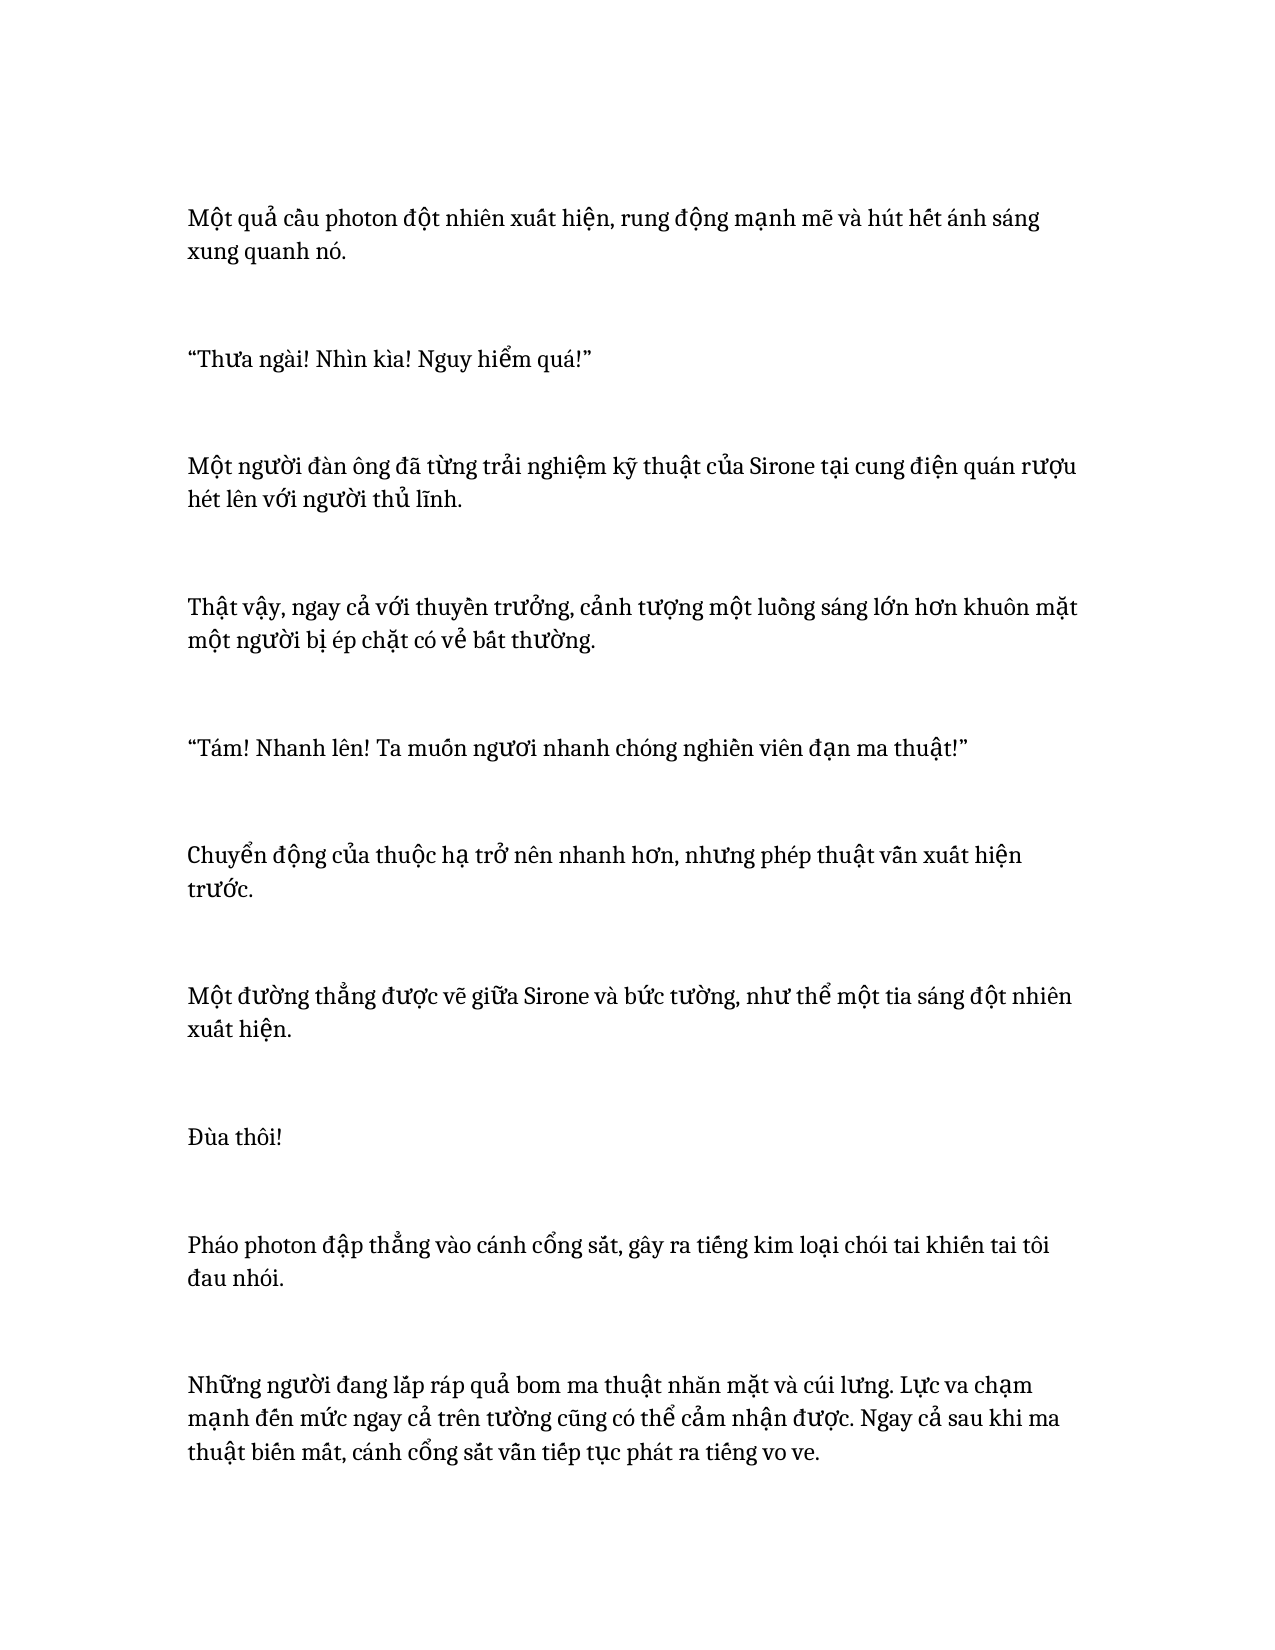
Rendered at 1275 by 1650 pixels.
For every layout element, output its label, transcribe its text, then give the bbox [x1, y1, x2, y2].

text “Tám! Nhanh lên! Ta muốn ngươi nhanh chóng nghiền viên đạn ma thuật!” [187, 734, 1087, 762]
text “Thưa ngài! Nhìn kìa! Nguy hiểm quá!” [187, 344, 1087, 373]
text Pháo photon đập thẳng vào cánh cổng sắt, gây ra tiếng kim loại chói tai khiến tai tôi đau nhói. [187, 1231, 1087, 1292]
text Một quả cầu photon đột nhiên xuất hiện, rung động mạnh mẽ và hút hết ánh sáng xung quanh nó. [187, 204, 1087, 266]
text Một đường thẳng được vẽ giữa Sirone và bức tường, như thể một tia sáng đột nhiên xuất hiện. [187, 982, 1087, 1044]
text Thật vậy, ngay cả với thuyền trưởng, cảnh tượng một luồng sáng lớn hơn khuôn mặt một người bị ép chặt có vẻ bất thường. [187, 593, 1087, 655]
text Chuyển động của thuộc hạ trở nên nhanh hơn, nhưng phép thuật vẫn xuất hiện trước. [187, 841, 1087, 903]
text Những người đang lắp ráp quả bom ma thuật nhăn mặt và cúi lưng. Lực va chạm mạnh đến mức ngay cả trên tường cũng có thể cảm nhận được. Ngay cả sau khi ma thuật biến mất, cánh cổng sắt vẫn tiếp tục phát ra tiếng vo ve. [187, 1371, 1087, 1466]
text Một người đàn ông đã từng trải nghiệm kỹ thuật của Sirone tại cung điện quán rượu hét lên với người thủ lĩnh. [187, 452, 1087, 514]
text Đùa thôi! [187, 1123, 1087, 1152]
